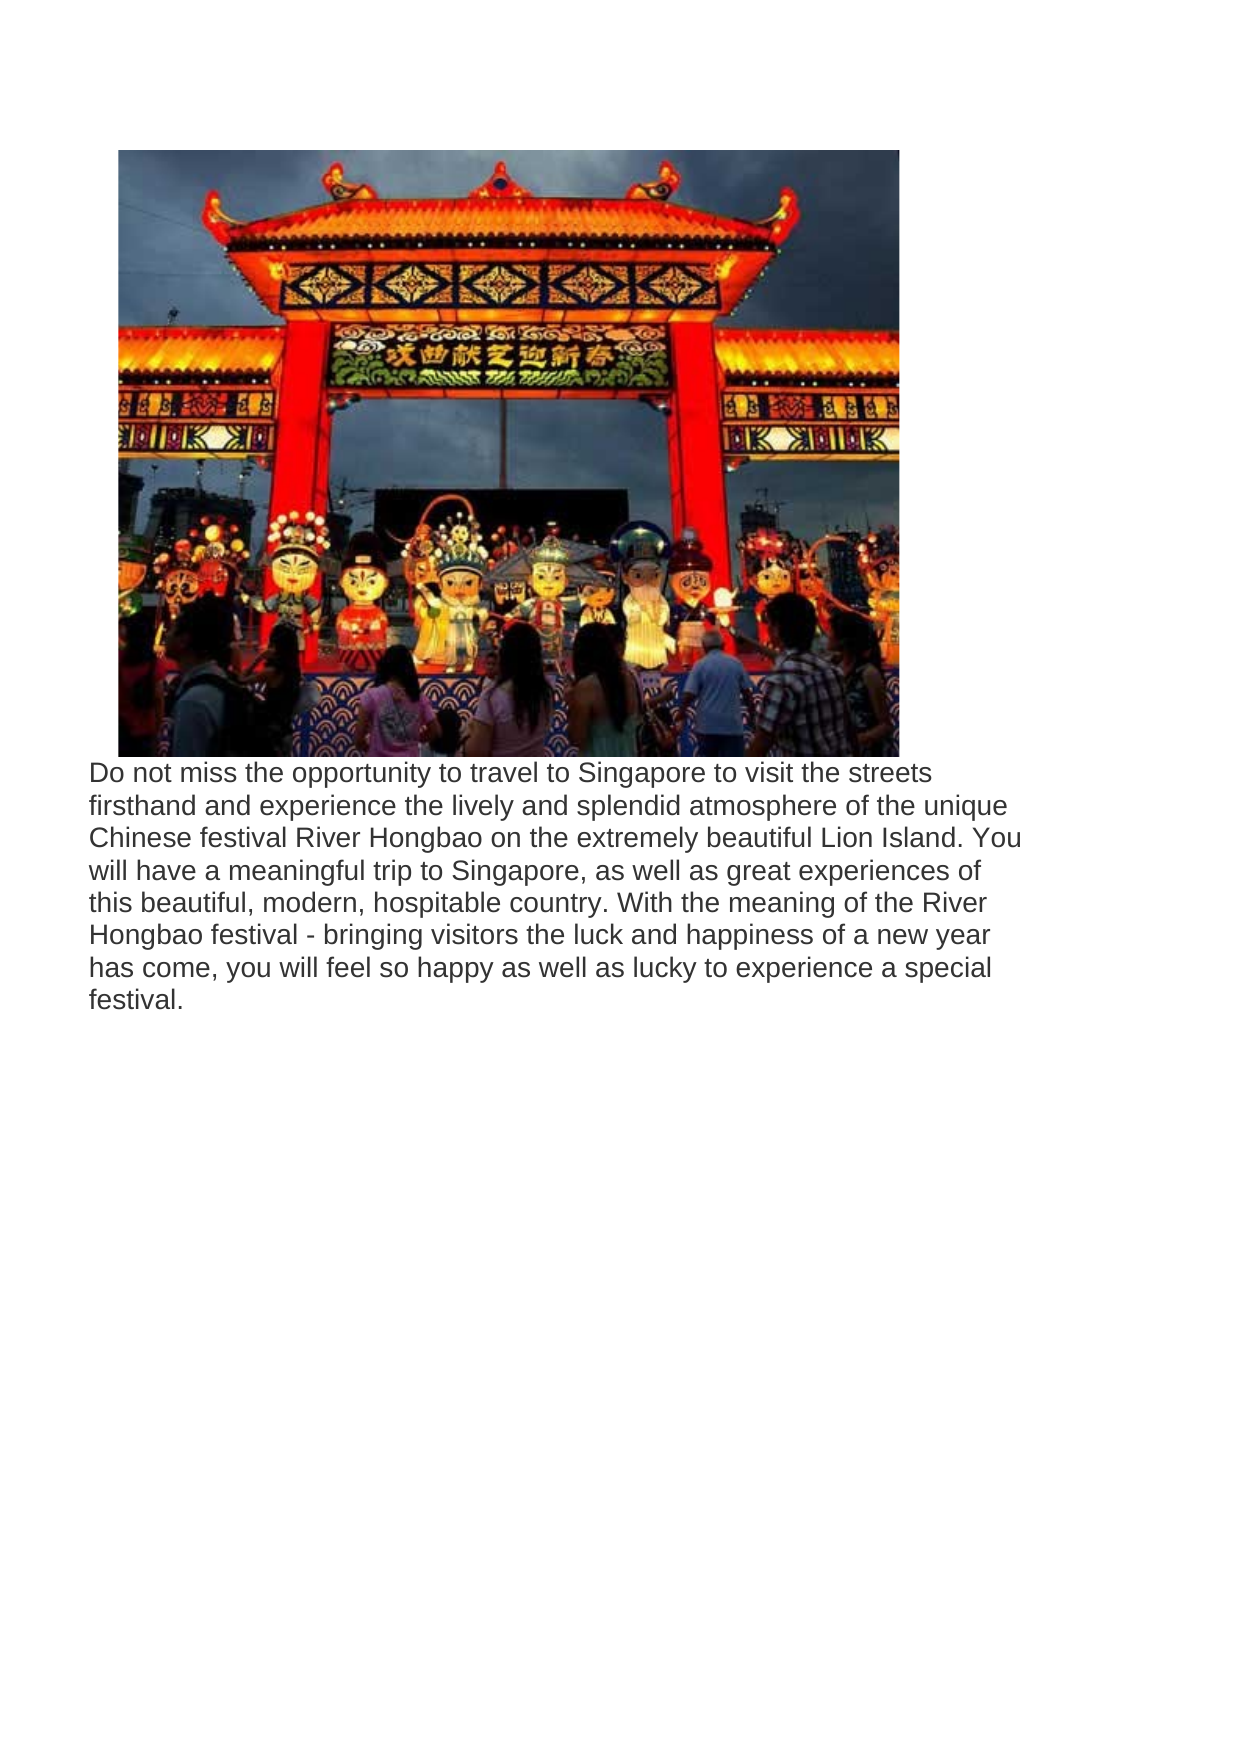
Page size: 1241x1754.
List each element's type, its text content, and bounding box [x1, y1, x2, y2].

picture [118, 150, 900, 757]
text Do not miss the opportunity to travel to Singapore to visit the streets firsthand and experience the lively and splendid atmosphere of the unique Chinese festival River Hongbao on the extremely beautiful Lion Island. You will have a meaningful trip to Singapore, as well as great experiences of this beautiful, modern, hospitable country. With the meaning of the River Hongbao festival - bringing visitors the luck and happiness of a new year has come, you will feel so happy as well as lucky to experience a special festival. [89, 756, 1027, 1015]
